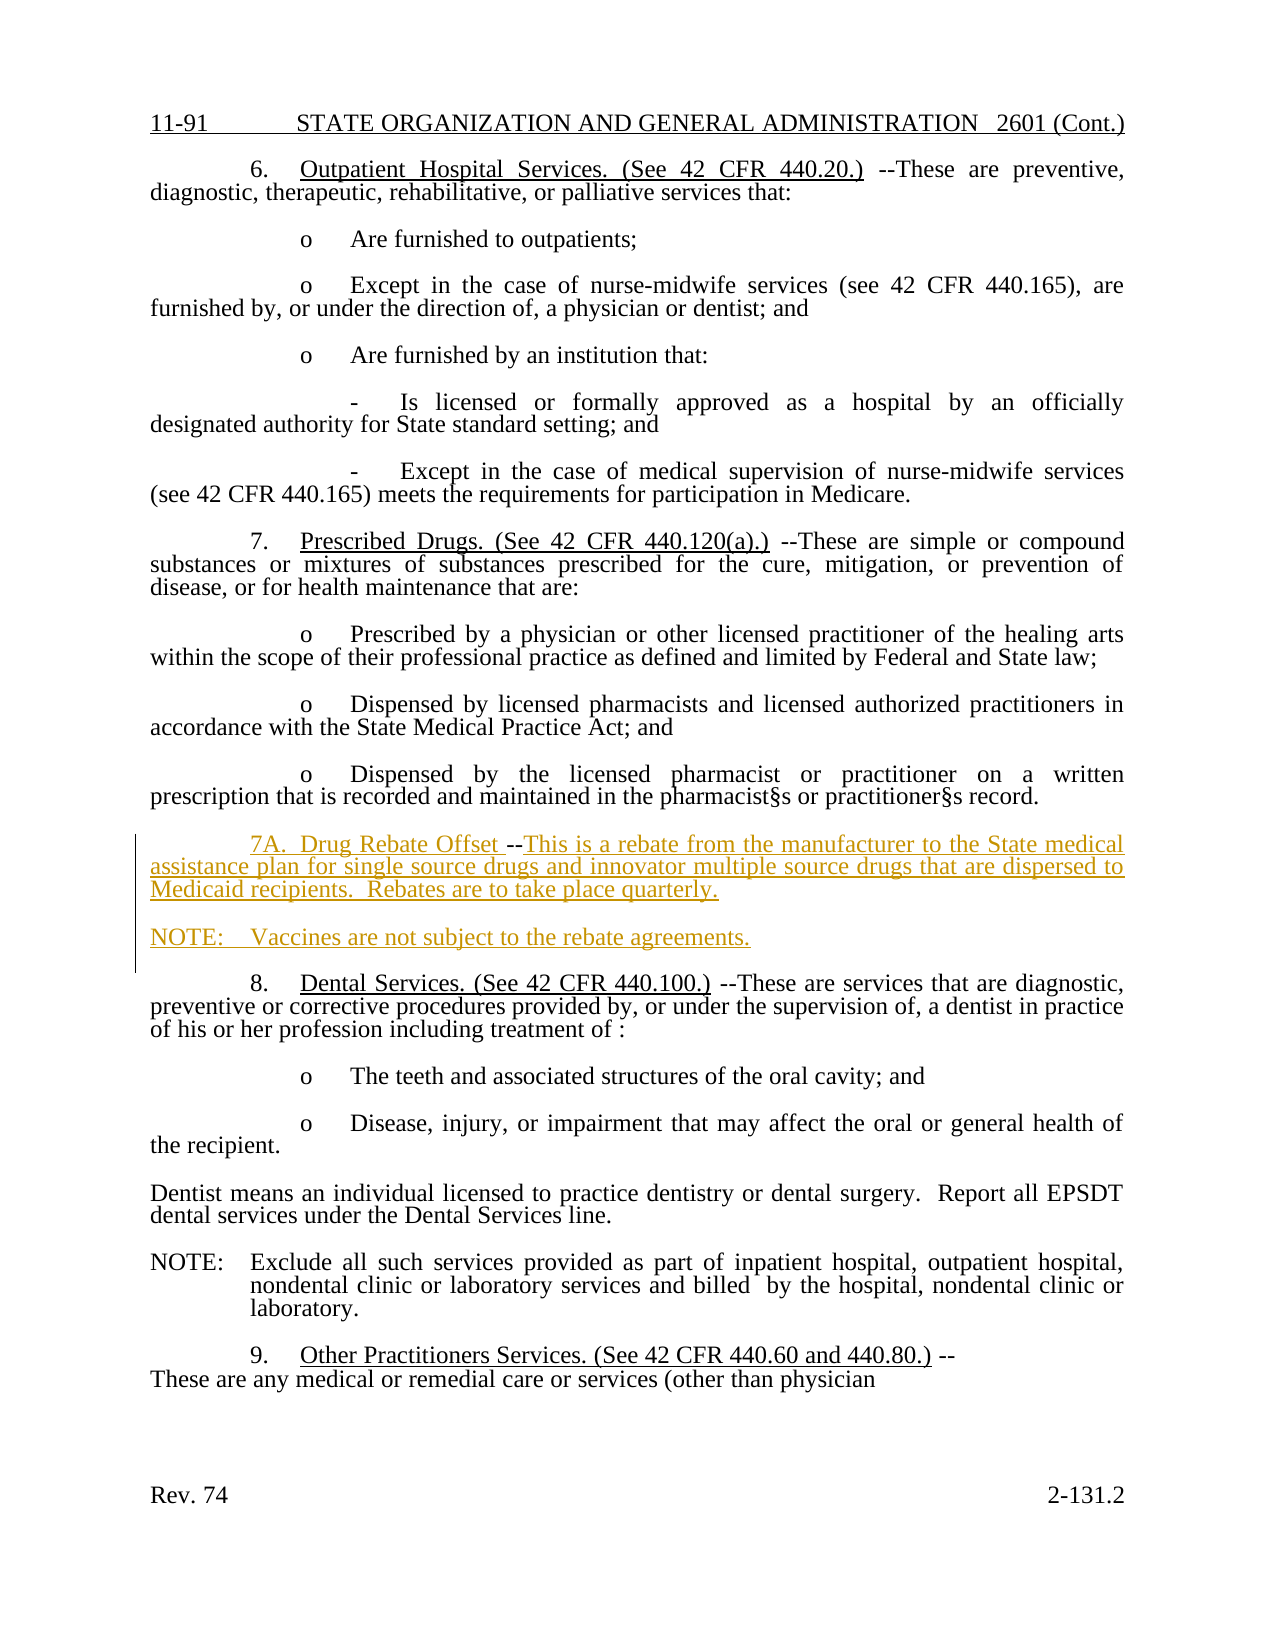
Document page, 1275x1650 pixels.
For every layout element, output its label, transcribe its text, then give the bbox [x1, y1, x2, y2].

text -- [150, 878, 1125, 903]
text 6. Outpatient Hospital Services. (See 42 CFR 440.20.) --These are preventive, diagnostic, therapeutic, rehabilitative, or palliative services that: [150, 159, 1125, 206]
text o Prescribed by a physician or other licensed practitioner of the healing arts within the scope of their professional practice as defined and limited by Federal and State law; [150, 624, 1125, 671]
text 9. Other Practitioners Services. (See 42 CFR 440.60 and 440.80.) -- [150, 1345, 1125, 1369]
text -- [150, 833, 1125, 876]
text NOTE: Exclude all such services provided as part of inpatient hospital, outpatient hospital, nondental clinic or laboratory services and billed by the hospital, nondental clinic or laboratory. [150, 1252, 1125, 1322]
text Rev. 74 2-131.2 [150, 1485, 1125, 1508]
text These are any medical or remedial care or services (other than physician [150, 1369, 1125, 1392]
text - Except in the case of medical supervision of nurse-midwife services (see 42 CFR 440.165) meets the requirements for participation in Medicare. [150, 461, 1125, 508]
text Dentist means an individual licensed to practice dentistry or dental surgery. Report all EPSDT dental services under the Dental Services line. [150, 1182, 1125, 1229]
text o Except in the case of nurse-midwife services (see 42 CFR 440.165), are furnished by, or under the direction of, a physician or dentist; and [150, 275, 1125, 322]
text o Are furnished by an institution that: [150, 345, 1125, 368]
text o The teeth and associated structures of the oral cavity; and [150, 1066, 1125, 1089]
text o Disease, injury, or impairment that may affect the oral or general health of the recipient. [150, 1113, 1125, 1159]
text 8. Dental Services. (See 42 CFR 440.100.) --These are services that are diagnostic, preventive or corrective procedures provided by, or under the supervision of, a dentist in practice of his or her profession including treatment of : [150, 973, 1125, 1043]
text - Is licensed or formally approved as a hospital by an officially designated authority for State standard setting; and [150, 391, 1125, 438]
text o Dispensed by the licensed pharmacist or practitioner on a written prescription that is recorded and maintained in the pharmacist§s or practitioner§s record. [150, 764, 1125, 810]
text o Dispensed by licensed pharmacists and licensed authorized practitioners in accordance with the State Medical Practice Act; and [150, 694, 1125, 741]
text 7. Prescribed Drugs. (See 42 CFR 440.120(a).) --These are simple or compound substances or mixtures of substances prescribed for the cure, mitigation, or prevention of disease, or for health maintenance that are: [150, 531, 1125, 601]
text 11-91 STATE ORGANIZATION AND GENERAL ADMINISTRATION 2601 (Cont.) [150, 112, 1125, 133]
text o Are furnished to outpatients; [150, 229, 1125, 252]
